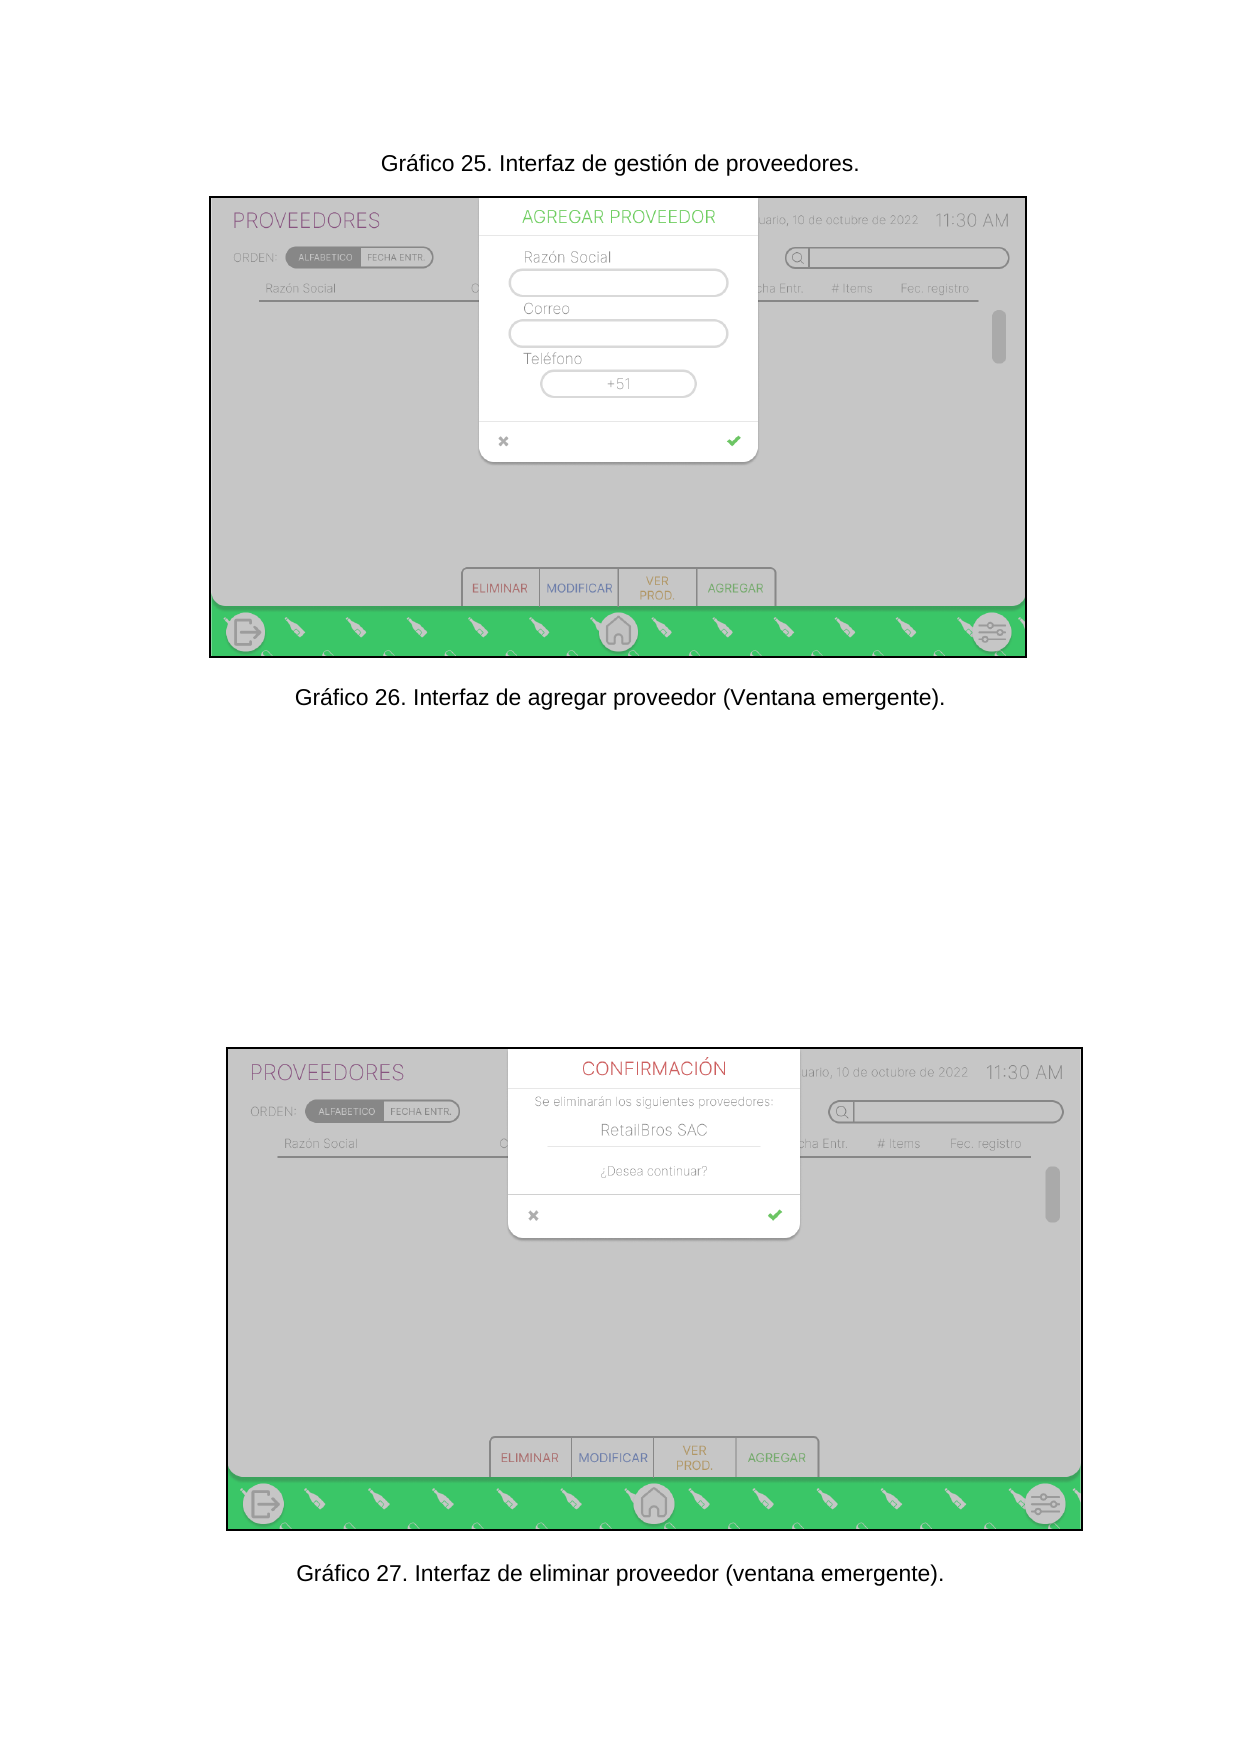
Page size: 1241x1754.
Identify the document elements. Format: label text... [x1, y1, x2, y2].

text Gráfico 26. Interfaz de agregar proveedor (Ventana emergente). [150, 663, 1090, 711]
picture [211, 198, 1025, 656]
text Gráfico 25. Interfaz de gestión de proveedores. [150, 150, 1090, 176]
picture [228, 1049, 1081, 1529]
text Gráfico 27. Interfaz de eliminar proveedor (ventana emergente). [150, 1560, 1090, 1587]
